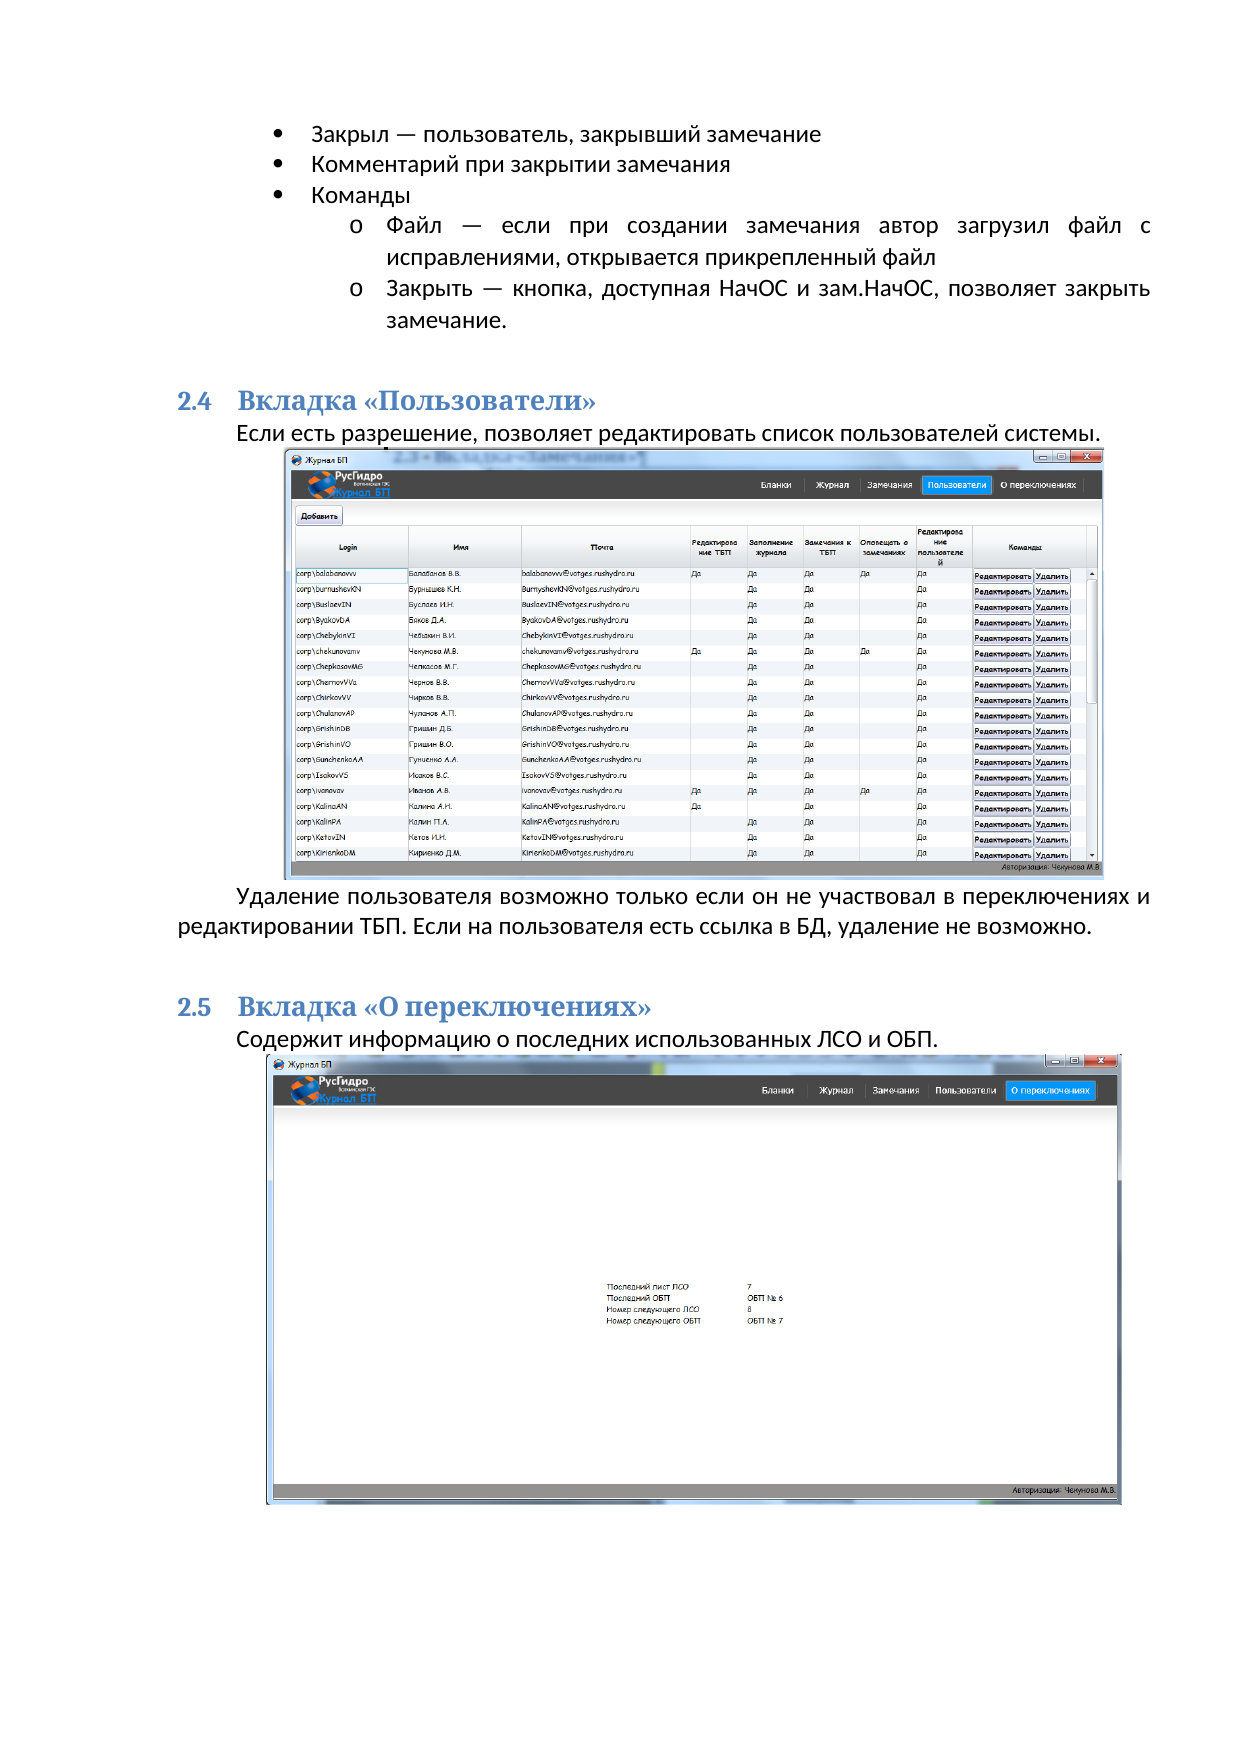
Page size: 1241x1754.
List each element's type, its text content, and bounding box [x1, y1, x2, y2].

list Команды [274, 179, 1152, 210]
picture [266, 1054, 1122, 1505]
subtitle Вкладка «О переключениях» [177, 992, 1152, 1023]
list Закрыл — пользователь, закрывший замечание [274, 118, 1152, 149]
list Закрыть — кнопка, доступная НачОС и зам.НачОС, позволяет закрыть замечание. [349, 272, 1152, 334]
list Файл — если при создании замечания автор загрузил файл с исправлениями, открывается прикрепленный файл [349, 210, 1152, 272]
picture [283, 447, 1105, 880]
list Комментарий при закрытии замечания [274, 149, 1152, 179]
subtitle Вкладка «Пользователи» [177, 386, 1152, 417]
text Удаление пользователя возможно только если он не участвовал в переключениях и редактировании ТБП. Если на пользователя есть ссылка в БД, удаление не возможно. [177, 880, 1152, 941]
text Содержит информацию о последних использованных ЛСО и ОБП. [177, 1023, 1152, 1054]
text Если есть разрешение, позволяет редактировать список пользователей системы. [177, 417, 1152, 447]
